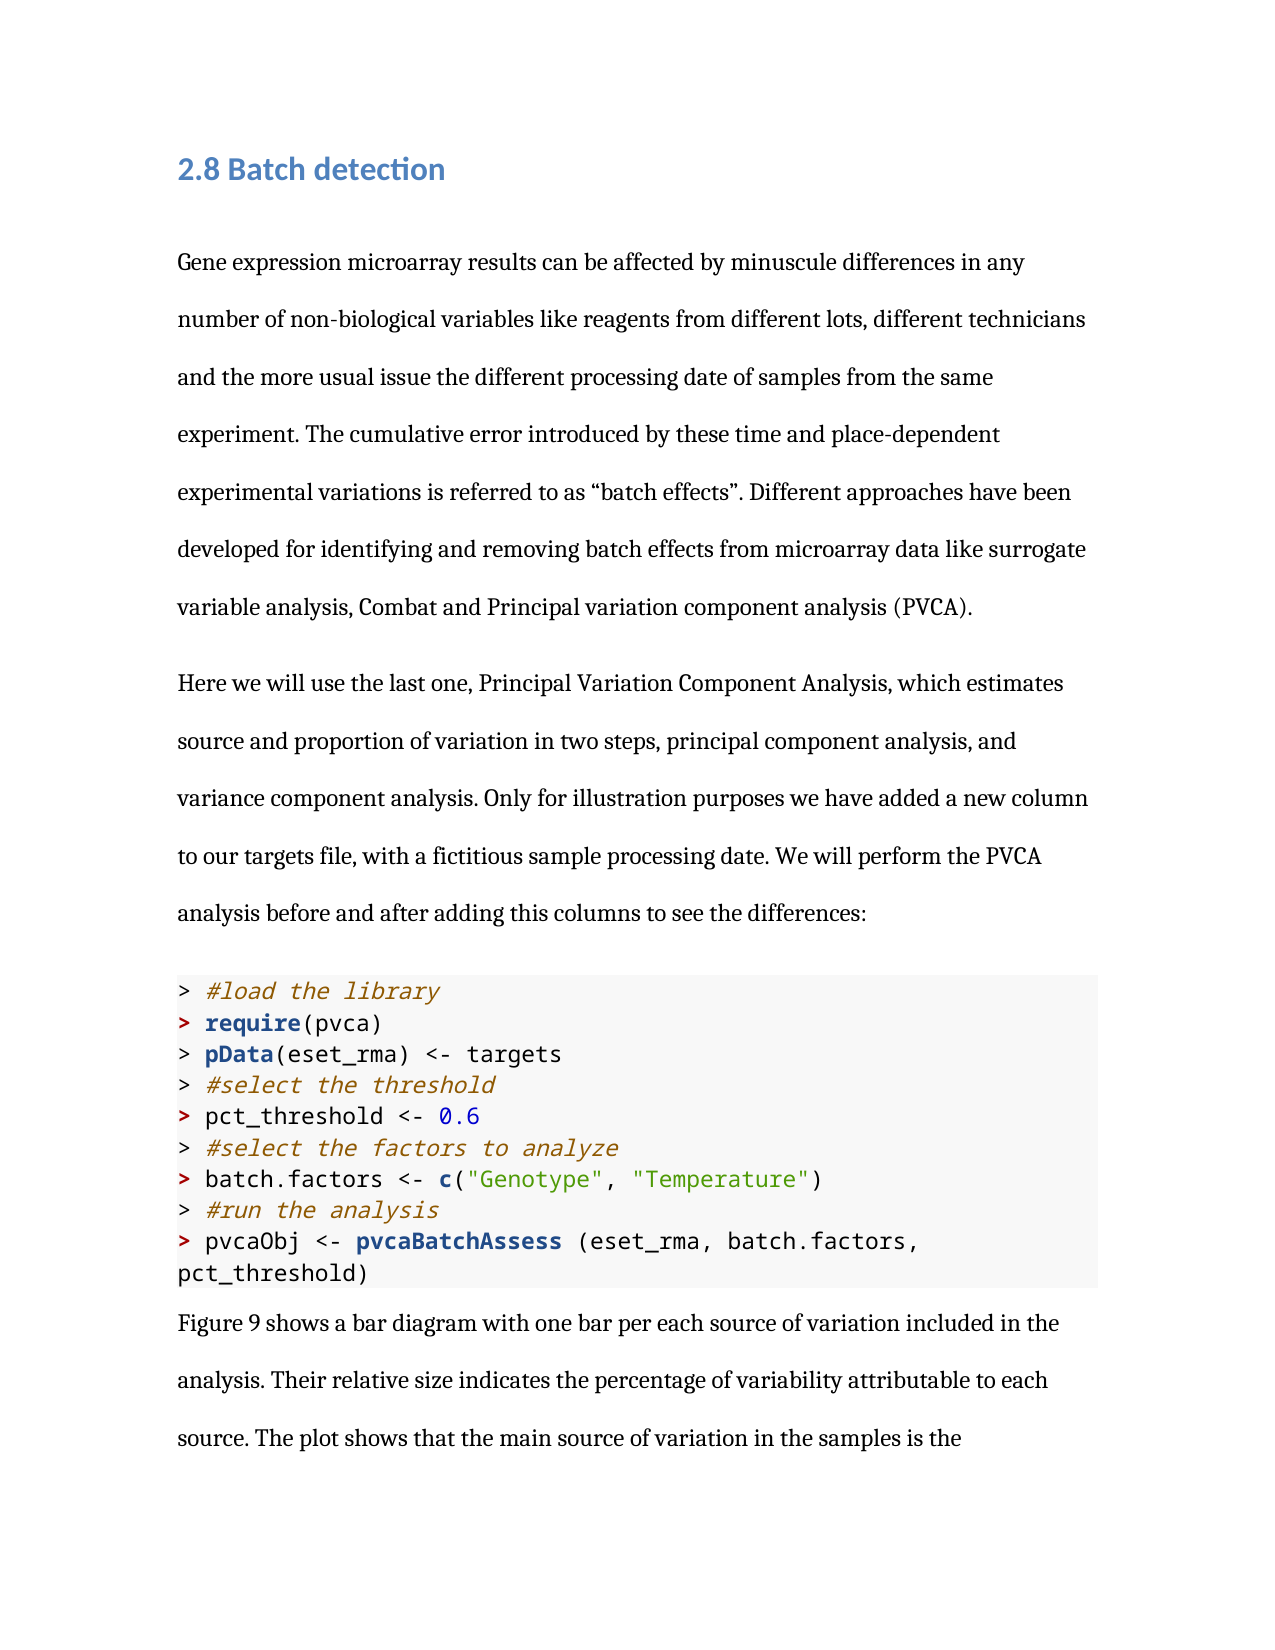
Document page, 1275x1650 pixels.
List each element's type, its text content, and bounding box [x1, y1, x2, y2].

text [177, 1309, 1098, 1452]
text Here we will use the last one, Principal Variation Component Analysis, which estimates source and proportion of variation in two steps, principal component analysis, and variance component analysis. Only for illustration purposes we have added a new column to our targets file, with a fictitious sample processing date. We will perform the PVCA analysis before and after adding this columns to see the differences: [177, 669, 1098, 928]
text > #load the library > require(pvca) > pData(eset_rma) <- targets > #select the threshold > pct_threshold <- 0.6 > #select the factors to analyze > batch.factors <- c("Genotype", "Temperature") > #run the analysis > pvcaObj <- pvcaBatchAssess (eset_rma, batch.factors, pct_threshold) [370, 975, 1098, 1288]
text Gene expression microarray results can be affected by minuscule differences in any number of non-biological variables like reagents from different lots, different technicians and the more usual issue the different processing date of samples from the same experiment. The cumulative error introduced by these time and place-dependent experimental variations is referred to as “batch effects”. Different approaches have been developed for identifying and removing batch effects from microarray data like surrogate variable analysis, Combat and Principal variation component analysis (PVCA). [177, 248, 1098, 622]
subtitle 2.8 Batch detection [177, 148, 1098, 188]
